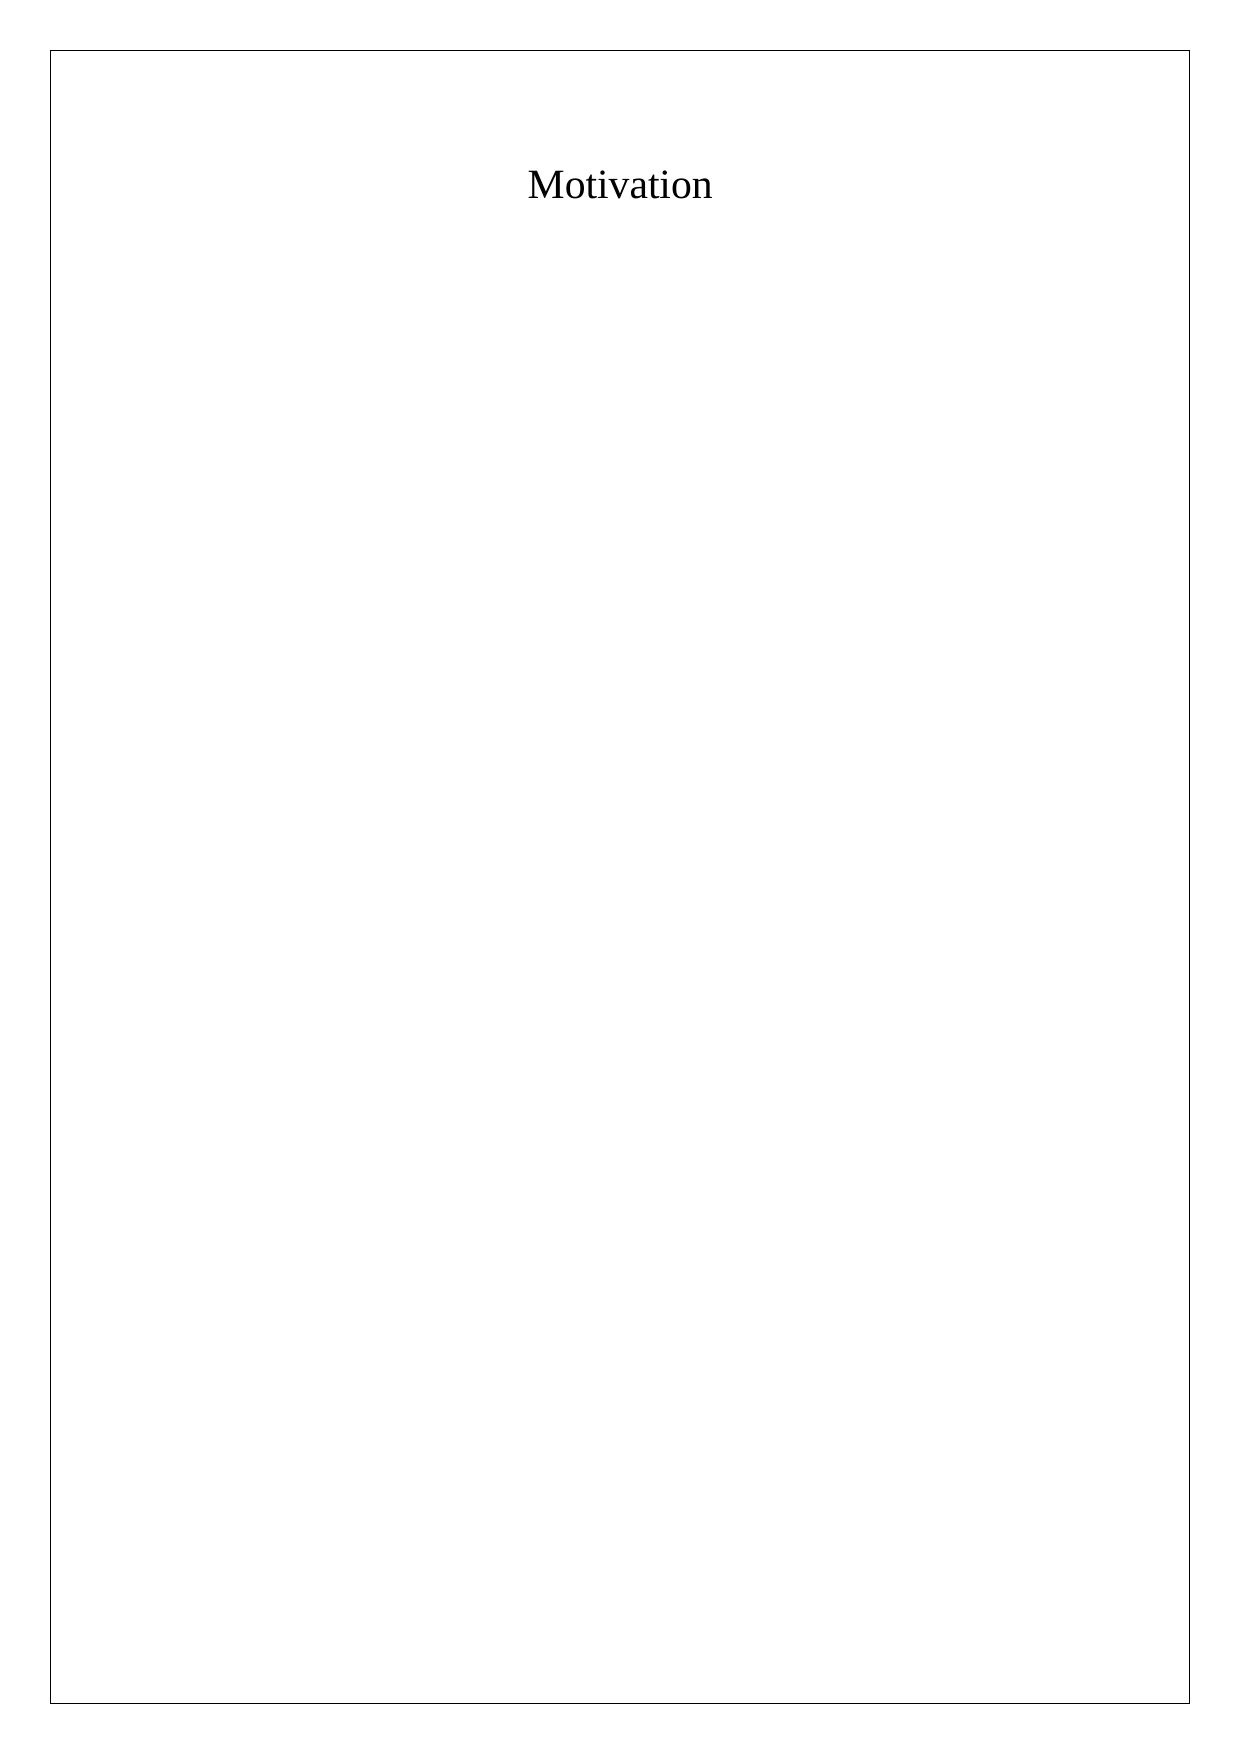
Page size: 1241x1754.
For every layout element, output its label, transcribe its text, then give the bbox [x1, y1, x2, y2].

text Motivation [112, 159, 1128, 207]
